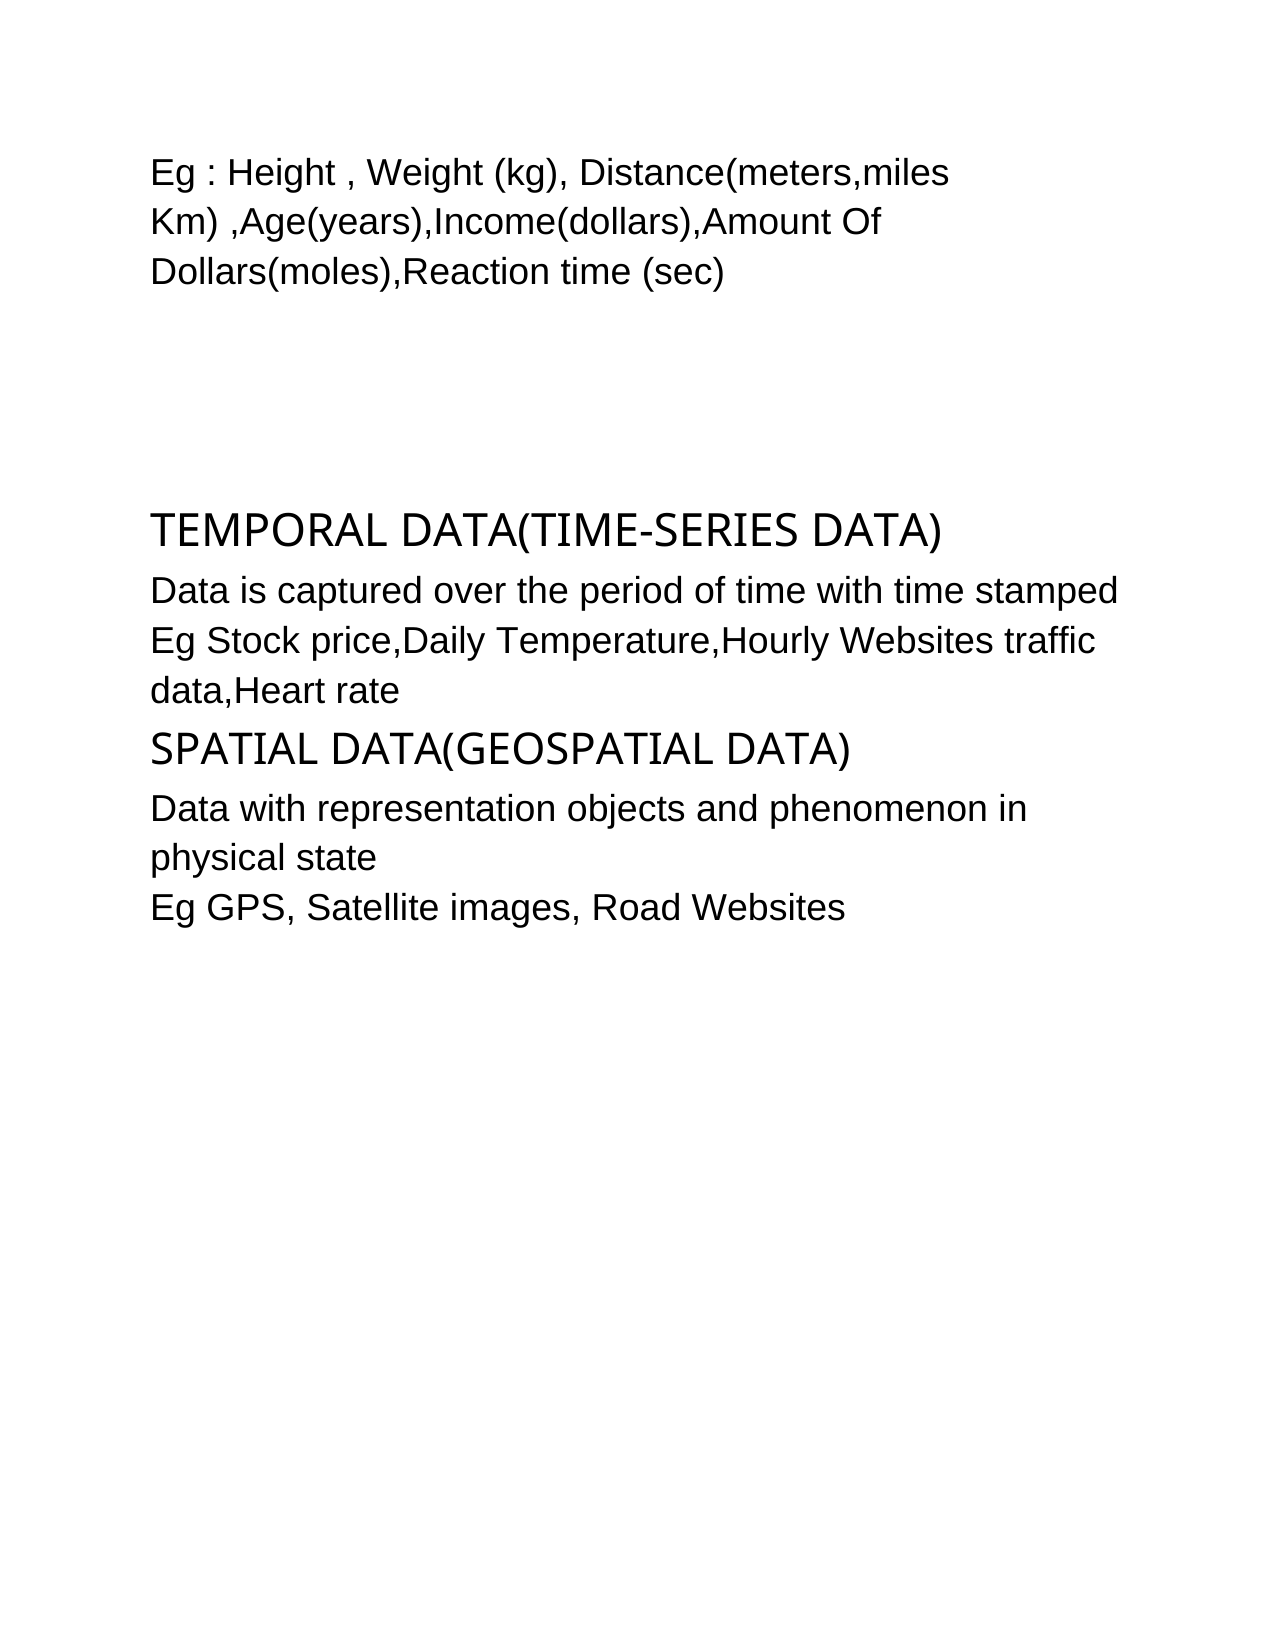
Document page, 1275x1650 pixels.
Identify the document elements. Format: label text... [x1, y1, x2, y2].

text Data is captured over the period of time with time stamped [150, 569, 1125, 612]
text TEMPORAL DATA(TIME-SERIES DATA) [150, 497, 1125, 559]
text Data with representation objects and phenomenon in physical state [150, 786, 1125, 879]
text Eg Stock price,Daily Temperature,Hourly Websites traffic data,Heart rate [150, 618, 1125, 711]
text Eg GPS, Satellite images, Road Websites [150, 885, 1125, 928]
text Eg : Height , Weight (kg), Distance(meters,miles Km) ,Age(years),Income(dollars),Amount Of Dollars(moles),Reaction time (sec) [150, 150, 1125, 292]
text SPATIAL DATA(GEOSPATIAL DATA) [150, 717, 1125, 777]
